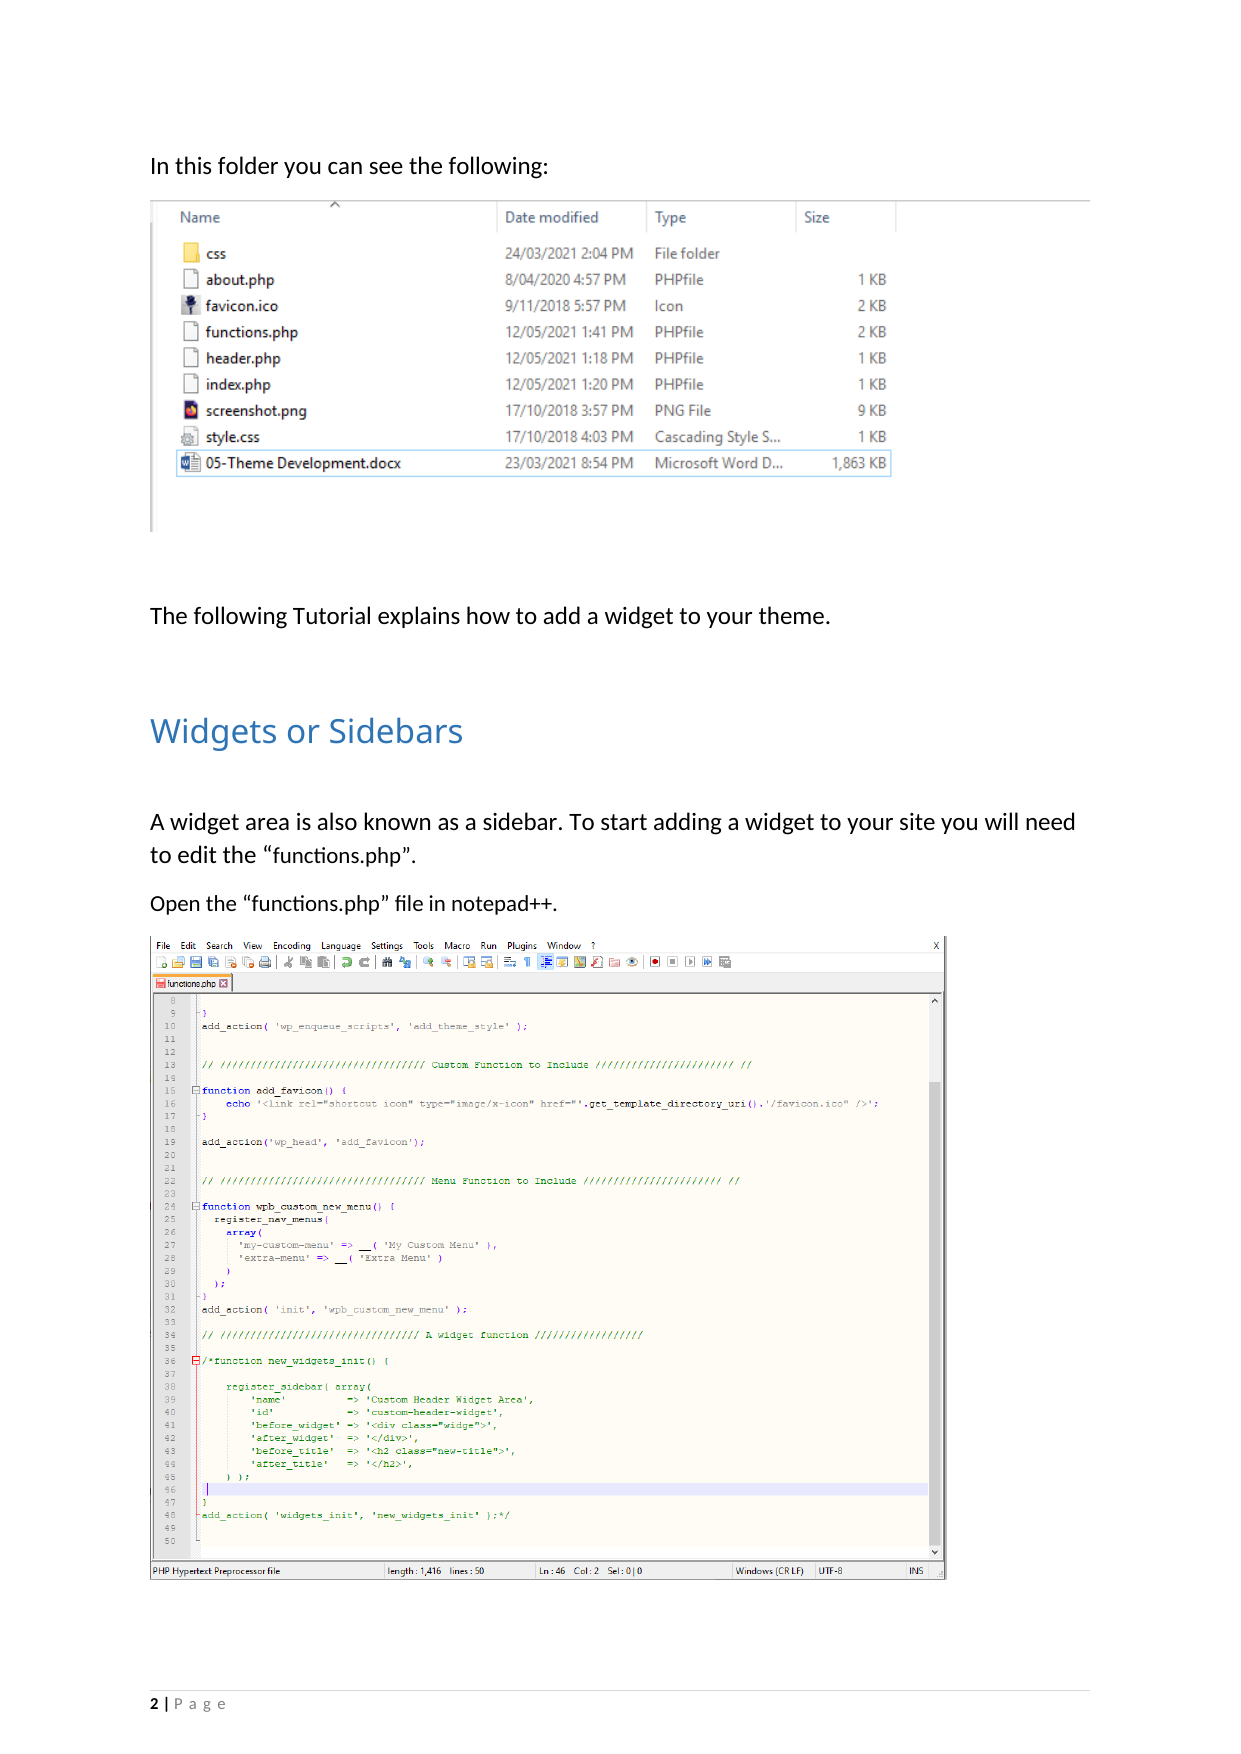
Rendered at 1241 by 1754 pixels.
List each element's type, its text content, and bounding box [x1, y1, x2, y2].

text Open the “functions.php” file in notepad++. [150, 889, 1090, 917]
text The following Tutorial explains how to add a widget to your theme. [150, 601, 1090, 631]
subtitle Widgets or Sidebars [150, 708, 1090, 753]
picture [150, 199, 1091, 532]
text A widget area is also known as a sidebar. To start adding a widget to your site you will need to edit the “functions.php”. [150, 807, 1090, 870]
text In this folder you can see the following: [150, 150, 1090, 181]
picture [150, 936, 947, 1580]
